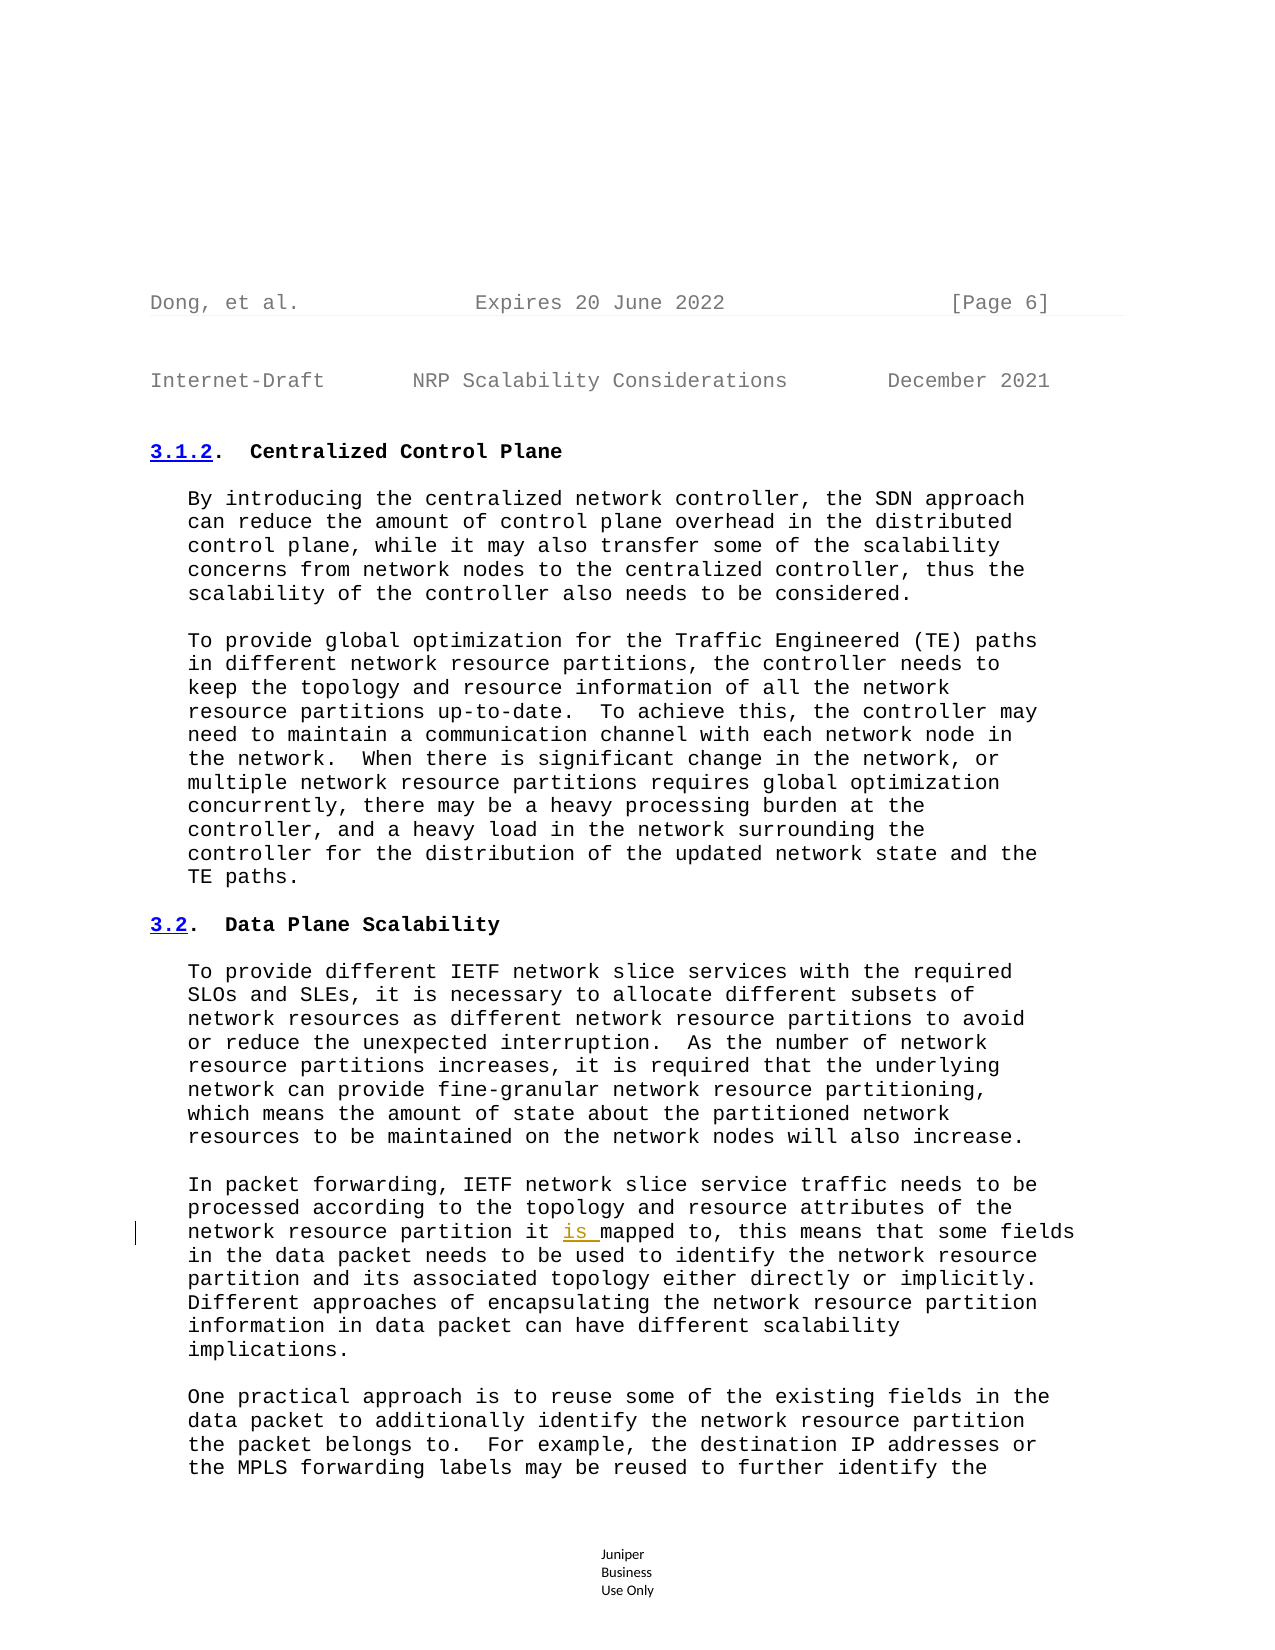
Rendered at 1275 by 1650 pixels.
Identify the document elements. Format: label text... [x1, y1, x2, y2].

text SLOs and SLEs, it is necessary to allocate different subsets of [150, 984, 1125, 1008]
text can reduce the amount of control plane overhead in the distributed [150, 512, 1125, 535]
text need to maintain a communication channel with each network node in [150, 724, 1125, 748]
text processed according to the topology and resource attributes of the [150, 1197, 1125, 1221]
text Internet-Draft NRP Scalability Considerations December 2021 [150, 370, 1125, 393]
text 3.2. Data Plane Scalability [150, 913, 1125, 937]
text 3.1.2. Centralized Control Plane [150, 441, 1125, 464]
text concerns from network nodes to the centralized controller, thus the [150, 559, 1125, 582]
text implications. [150, 1339, 1125, 1363]
text scalability of the controller also needs to be considered. [150, 582, 1125, 606]
text multiple network resource partitions requires global optimization [150, 772, 1125, 795]
text partition and its associated topology either directly or implicitly. [150, 1268, 1125, 1292]
text TE paths. [150, 866, 1125, 890]
text which means the amount of state about the partitioned network [150, 1103, 1125, 1126]
text To provide global optimization for the Traffic Engineered (TE) paths [150, 630, 1125, 653]
text resource partitions increases, it is required that the underlying [150, 1055, 1125, 1079]
text By introducing the centralized network controller, the SDN approach [150, 488, 1125, 512]
text Different approaches of encapsulating the network resource partition [150, 1292, 1125, 1316]
text Dong, et al. Expires 20 June 2022 [Page 6] [150, 292, 1125, 315]
text control plane, while it may also transfer some of the scalability [150, 535, 1125, 559]
text in different network resource partitions, the controller needs to [150, 653, 1125, 677]
text concurrently, there may be a heavy processing burden at the [150, 795, 1125, 819]
text One practical approach is to reuse some of the existing fields in the [150, 1386, 1125, 1410]
text controller for the distribution of the updated network state and the [150, 843, 1125, 866]
text the MPLS forwarding labels may be reused to further identify the [150, 1457, 1125, 1481]
text controller, and a heavy load in the network surrounding the [150, 819, 1125, 843]
text In packet forwarding, IETF network slice service traffic needs to be [150, 1174, 1125, 1197]
text keep the topology and resource information of all the network [150, 677, 1125, 701]
text information in data packet can have different scalability [150, 1316, 1125, 1339]
text the network. When there is significant change in the network, or [150, 748, 1125, 772]
text network can provide fine-granular network resource partitioning, [150, 1079, 1125, 1103]
text To provide different IETF network slice services with the required [150, 961, 1125, 984]
text resource partitions up-to-date. To achieve this, the controller may [150, 701, 1125, 724]
text the packet belongs to. For example, the destination IP addresses or [150, 1434, 1125, 1457]
text data packet to additionally identify the network resource partition [150, 1410, 1125, 1434]
text network resources as different network resource partitions to avoid [150, 1008, 1125, 1032]
text resources to be maintained on the network nodes will also increase. [150, 1126, 1125, 1150]
text network resource partition it mapped to, this means that some fields [150, 1221, 1125, 1244]
text in the data packet needs to be used to identify the network resource [150, 1244, 1125, 1268]
text or reduce the unexpected interruption. As the number of network [150, 1032, 1125, 1055]
